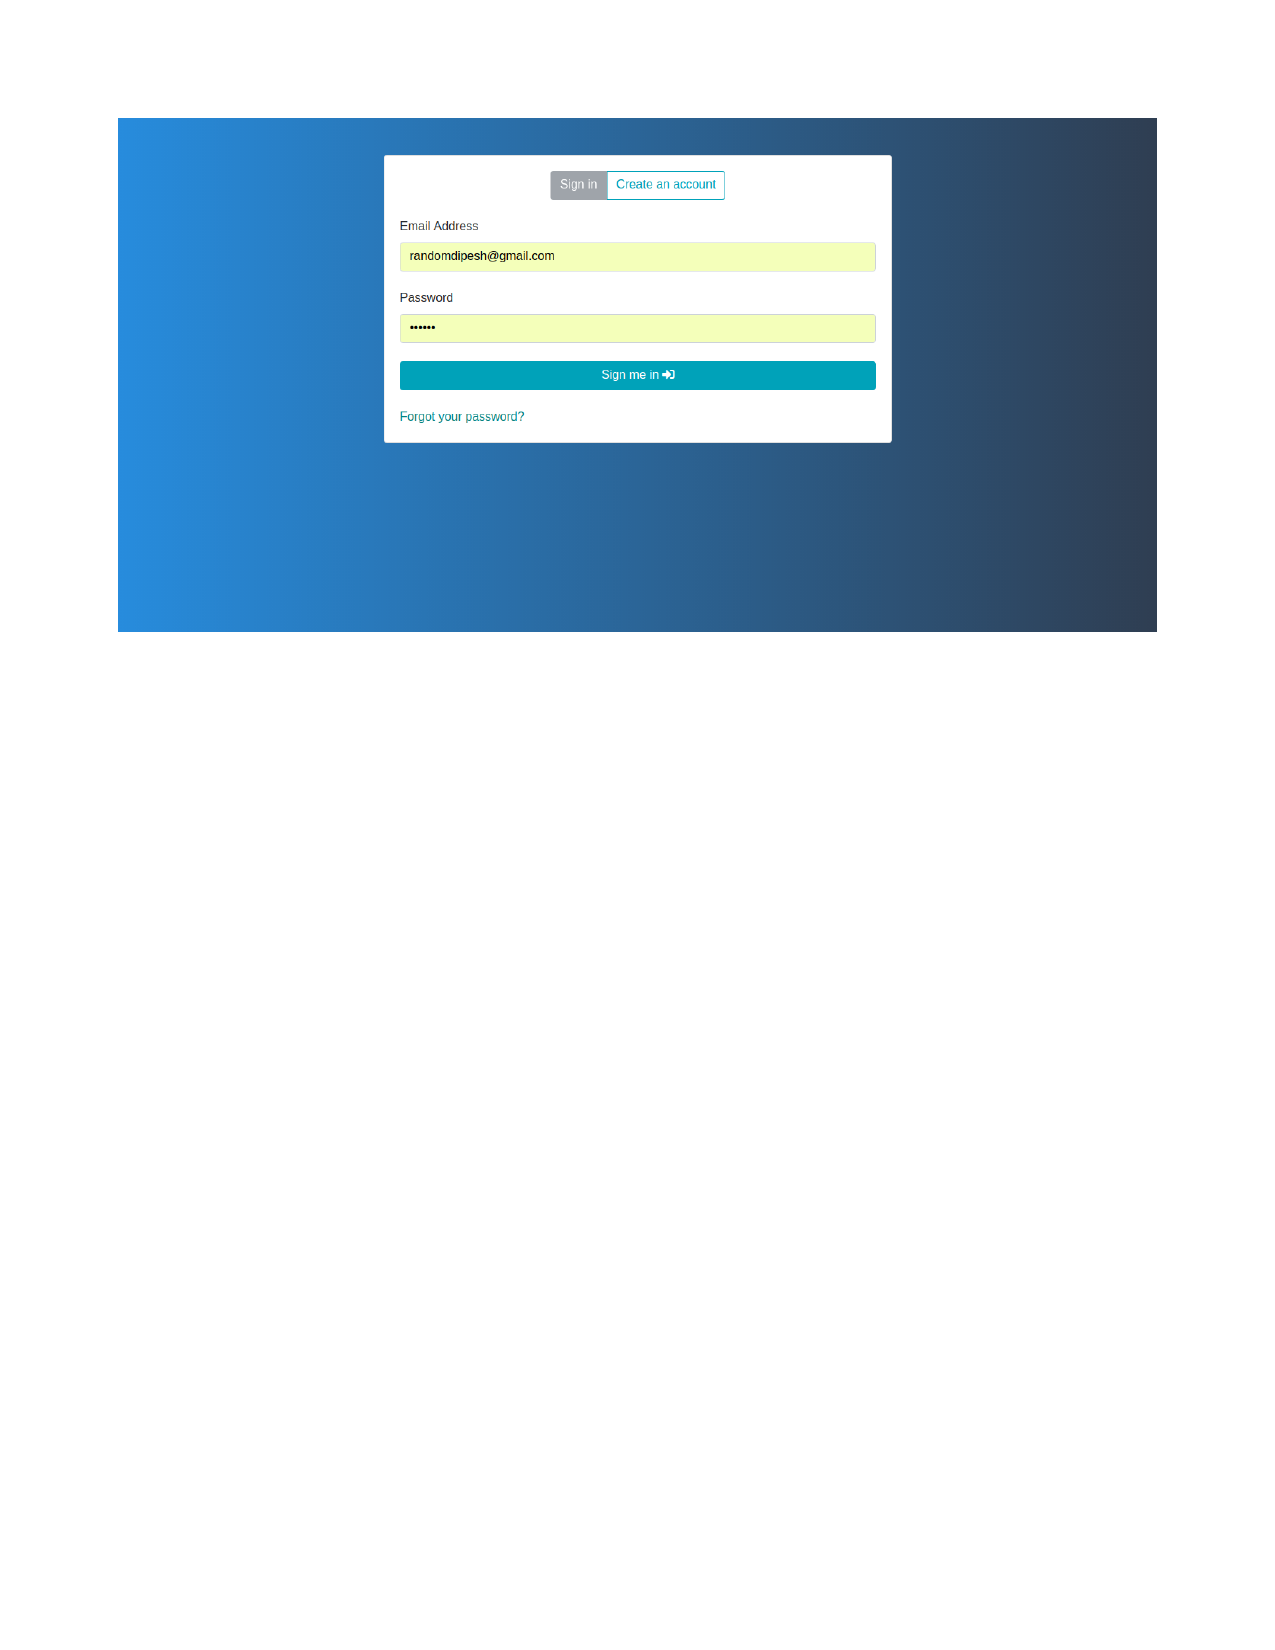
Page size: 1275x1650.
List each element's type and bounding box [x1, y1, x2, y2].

picture [118, 118, 1157, 632]
